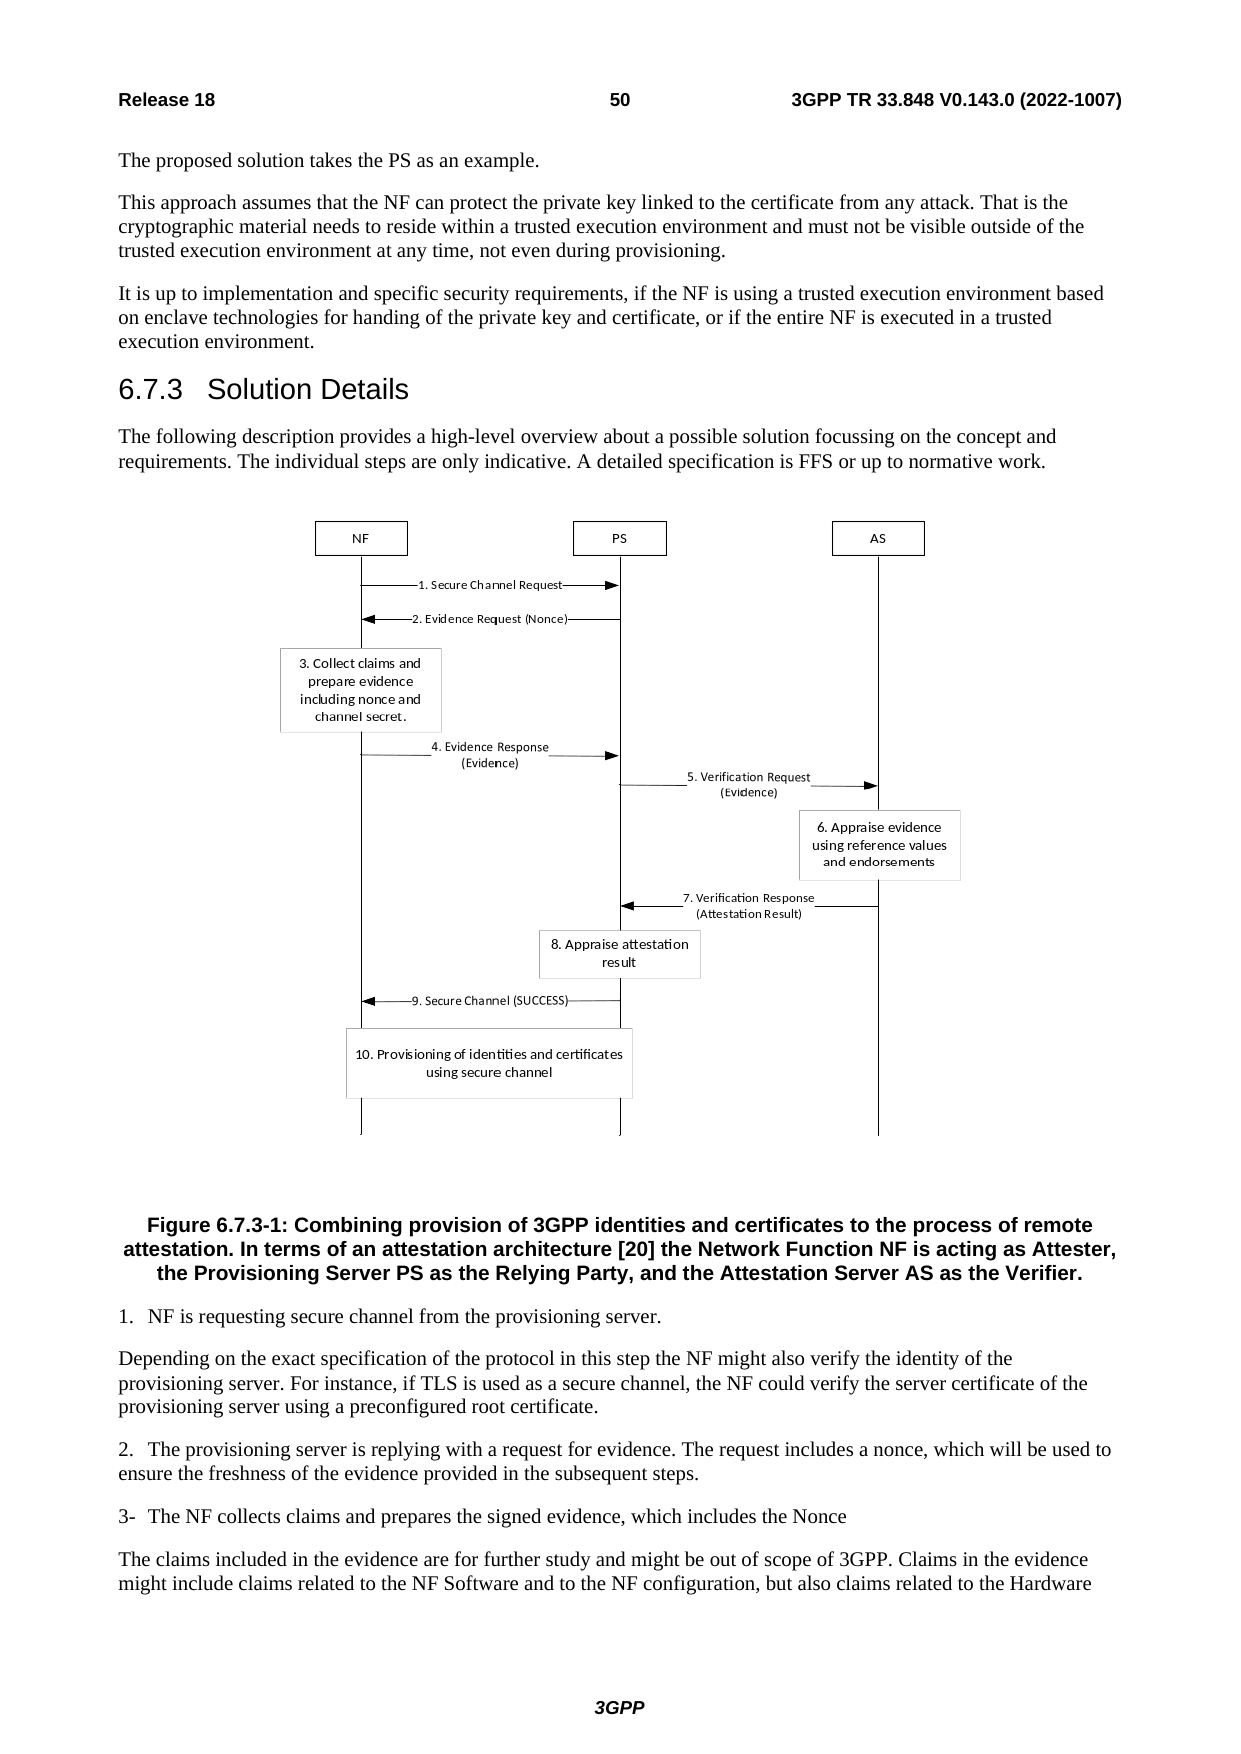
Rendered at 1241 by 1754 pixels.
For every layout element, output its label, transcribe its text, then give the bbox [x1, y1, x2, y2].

text 2. The provisioning server is replying with a request for evidence. The request includes a nonce, which will be used to ensure the freshness of the evidence provided in the subsequent steps. [118, 1437, 1122, 1485]
text It is up to implementation and specific security requirements, if the NF is using a trusted execution environment based on enclave technologies for handing of the private key and certificate, or if the entire NF is executed in a trusted execution environment. [118, 281, 1122, 353]
text Figure 6.7.3-1: Combining provision of 3GPP identities and certificates to the process of remote attestation. In terms of an attestation architecture [20] the Network Function NF is acting as Attester, the Provisioning Server PS as the Relying Party, and the Attestation Server AS as the Verifier. [118, 1213, 1122, 1285]
text 3- The NF collects claims and prepares the signed evidence, which includes the Nonce [118, 1504, 1122, 1528]
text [118, 1547, 1122, 1595]
text This approach assumes that the NF can protect the private key linked to the certificate from any attack. That is the cryptographic material needs to reside within a trusted execution environment and must not be visible outside of the trusted execution environment at any time, not even during provisioning. [118, 190, 1122, 262]
text The proposed solution takes the PS as an example. [118, 147, 1122, 172]
text The following description provides a high-level overview about a possible solution focussing on the concept and requirements. The individual steps are only indicative. A detailed specification is FFS or up to normative work. [118, 424, 1122, 473]
text 1. NF is requesting secure channel from the provisioning server. [118, 1303, 1122, 1328]
subtitle 6.7.3 Solution Details [118, 372, 1122, 406]
text Depending on the exact specification of the protocol in this step the NF might also verify the identity of the provisioning server. For instance, if TLS is used as a secure channel, the NF could verify the server certificate of the provisioning server using a preconfigured root certificate. [118, 1346, 1122, 1418]
